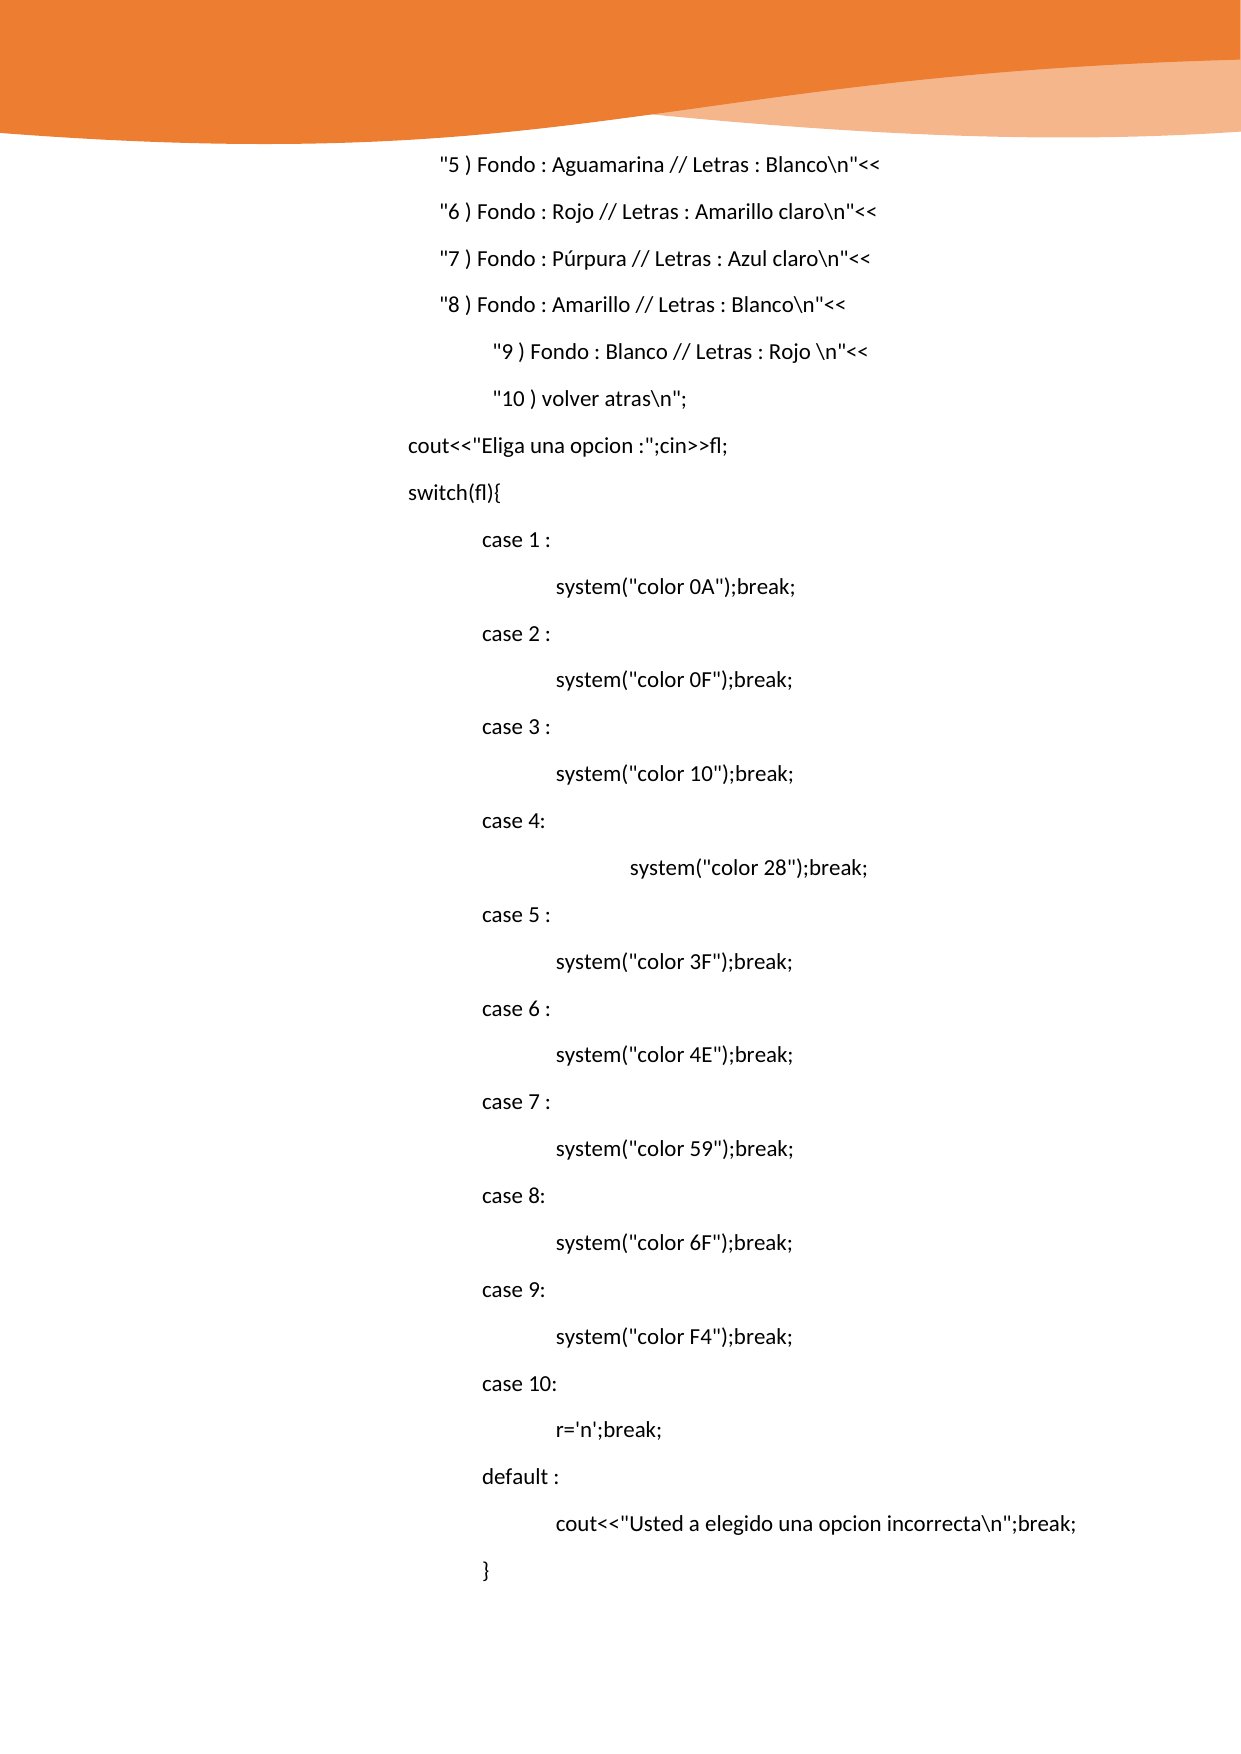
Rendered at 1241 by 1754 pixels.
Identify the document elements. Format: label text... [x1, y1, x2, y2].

text case 5 : [112, 900, 1093, 928]
text case 2 : [112, 619, 1093, 647]
text r='n';break; [112, 1416, 1093, 1444]
text case 3 : [112, 712, 1093, 741]
text system("color 0F");break; [112, 666, 1093, 694]
text case 6 : [112, 994, 1093, 1022]
text case 8: [112, 1181, 1093, 1209]
text case 7 : [112, 1087, 1093, 1116]
text default : [112, 1462, 1093, 1491]
text system("color 28");break; [112, 853, 1093, 881]
text "6 ) Fondo : Rojo // Letras : Amarillo claro\n"<< [112, 197, 1093, 225]
text cout<<"Eliga una opcion :";cin>>fl; [112, 431, 1093, 459]
text } [112, 1556, 1093, 1584]
text system("color 0A");break; [112, 572, 1093, 600]
text case 4: [112, 806, 1093, 834]
text "7 ) Fondo : Púrpura // Letras : Azul claro\n"<< [112, 244, 1093, 272]
text system("color 4E");break; [112, 1041, 1093, 1069]
text case 1 : [112, 525, 1093, 553]
text system("color 3F");break; [112, 947, 1093, 975]
text system("color 10");break; [112, 759, 1093, 787]
text case 9: [112, 1275, 1093, 1303]
text system("color F4");break; [112, 1322, 1093, 1350]
text "8 ) Fondo : Amarillo // Letras : Blanco\n"<< [112, 291, 1093, 319]
text system("color 59");break; [112, 1134, 1093, 1162]
text case 10: [112, 1369, 1093, 1397]
text "5 ) Fondo : Aguamarina // Letras : Blanco\n"<< [112, 150, 1093, 178]
text switch(fl){ [112, 478, 1093, 506]
text cout<<"Usted a elegido una opcion incorrecta\n";break; [112, 1509, 1093, 1537]
text system("color 6F");break; [112, 1228, 1093, 1256]
text "10 ) volver atras\n"; [112, 384, 1093, 412]
text "9 ) Fondo : Blanco // Letras : Rojo \n"<< [112, 337, 1093, 366]
